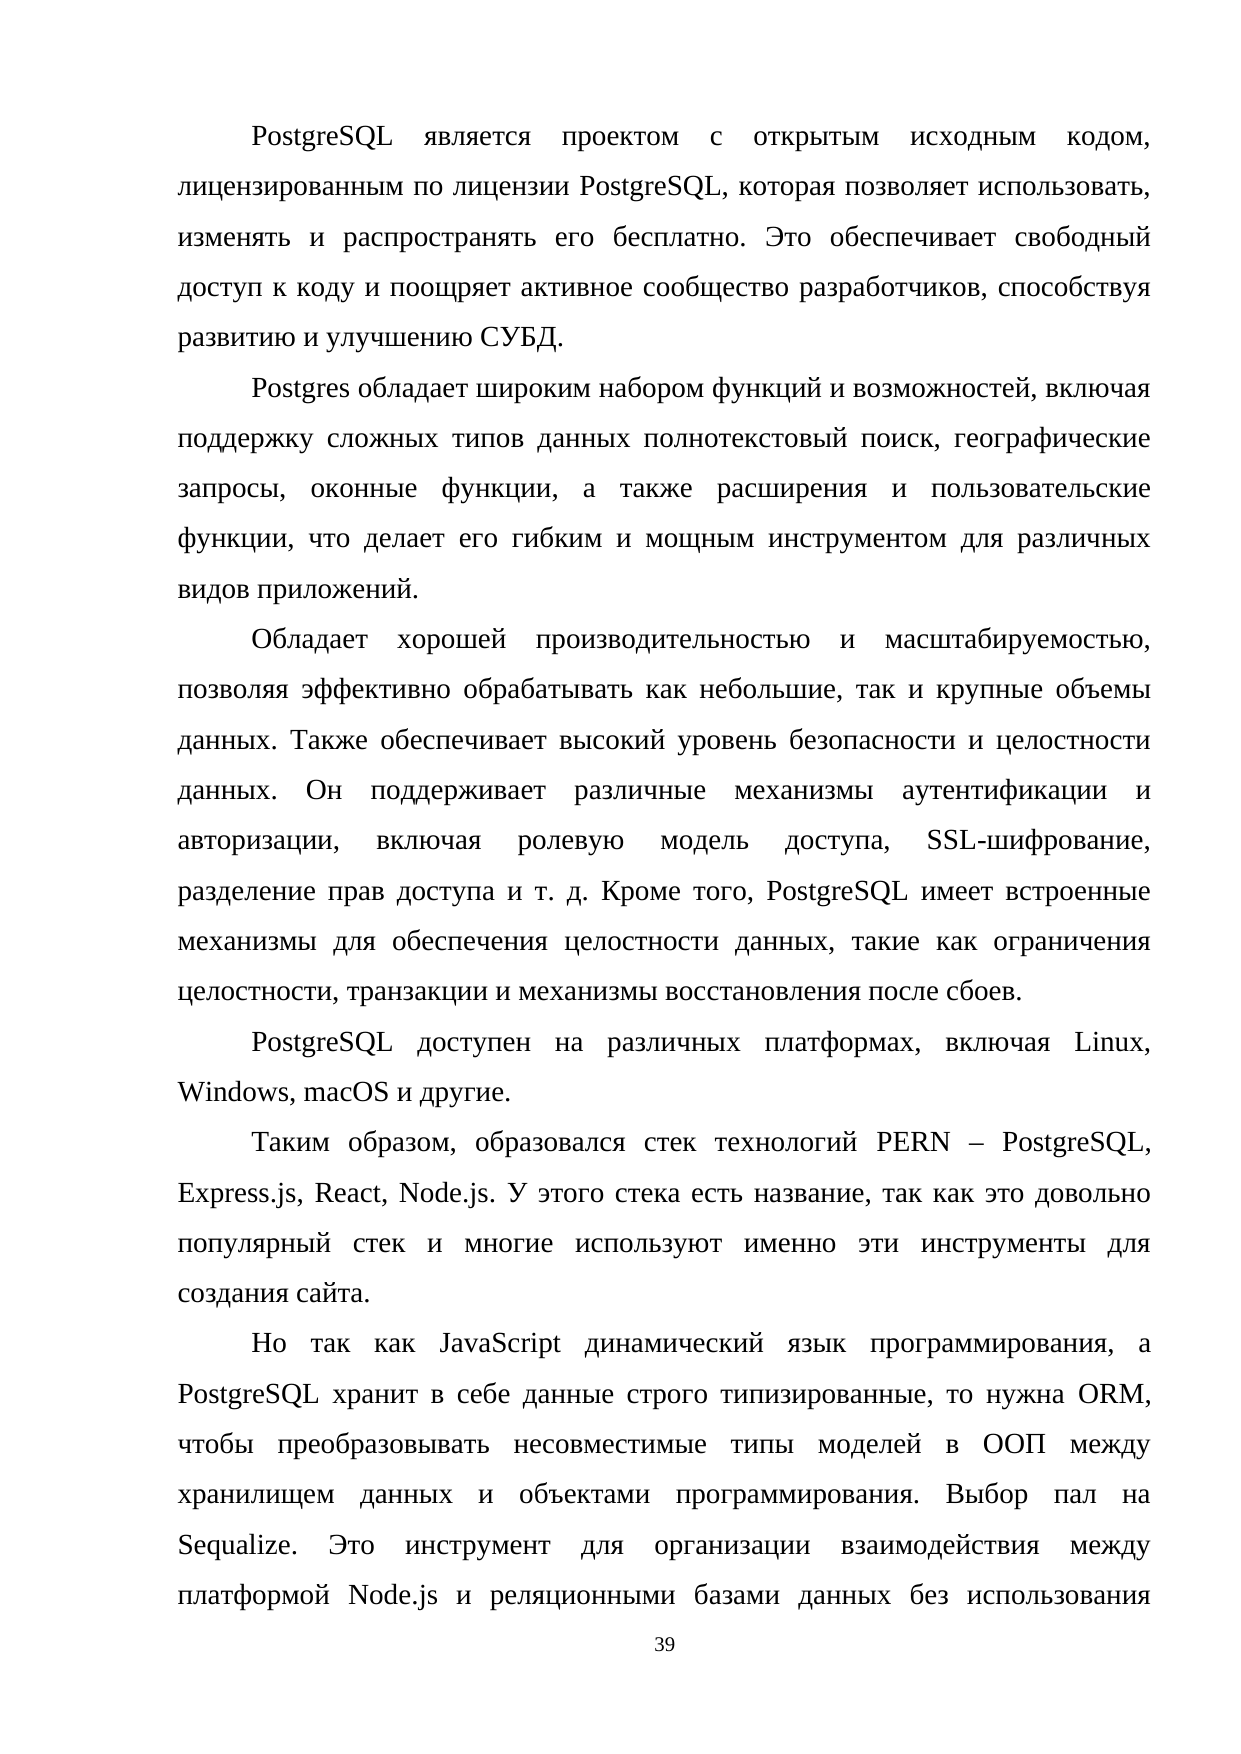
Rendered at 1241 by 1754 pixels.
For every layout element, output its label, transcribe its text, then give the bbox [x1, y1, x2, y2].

text Обладает хорошей производительностью и масштабируемостью, позволяя эффективно обрабатывать как небольшие, так и крупные объемы данных. Также обеспечивает высокий уровень безопасности и целостности данных. Он поддерживает различные механизмы аутентификации и авторизации, включая ролевую модель доступа, SSL-шифрование, разделение прав доступа и т. д. Кроме того, PostgreSQL имеет встроенные механизмы для обеспечения целостности данных, такие как ограничения целостности, транзакции и механизмы восстановления после сбоев. [177, 621, 1152, 1007]
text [177, 1326, 1152, 1611]
text PostgreSQL доступен на различных платформах, включая Linux, Windows, macOS и другие. [177, 1024, 1152, 1108]
text PostgreSQL является проектом с открытым исходным кодом, лицензированным по лицензии PostgreSQL, которая позволяет использовать, изменять и распространять его бесплатно. Это обеспечивает свободный доступ к коду и поощряет активное сообщество разработчиков, способствуя развитию и улучшению СУБД. [177, 118, 1152, 353]
text Таким образом, образовался стек технологий PERN – PostgreSQL, Express.js, React, Node.js. У этого стека есть название, так как это довольно популярный стек и многие используют именно эти инструменты для создания сайта. [177, 1124, 1152, 1309]
text Postgres обладает широким набором функций и возможностей, включая поддержку сложных типов данных полнотекстовый поиск, географические запросы, оконные функции, а также расширения и пользовательские функции, что делает его гибким и мощным инструментом для различных видов приложений. [177, 370, 1152, 604]
